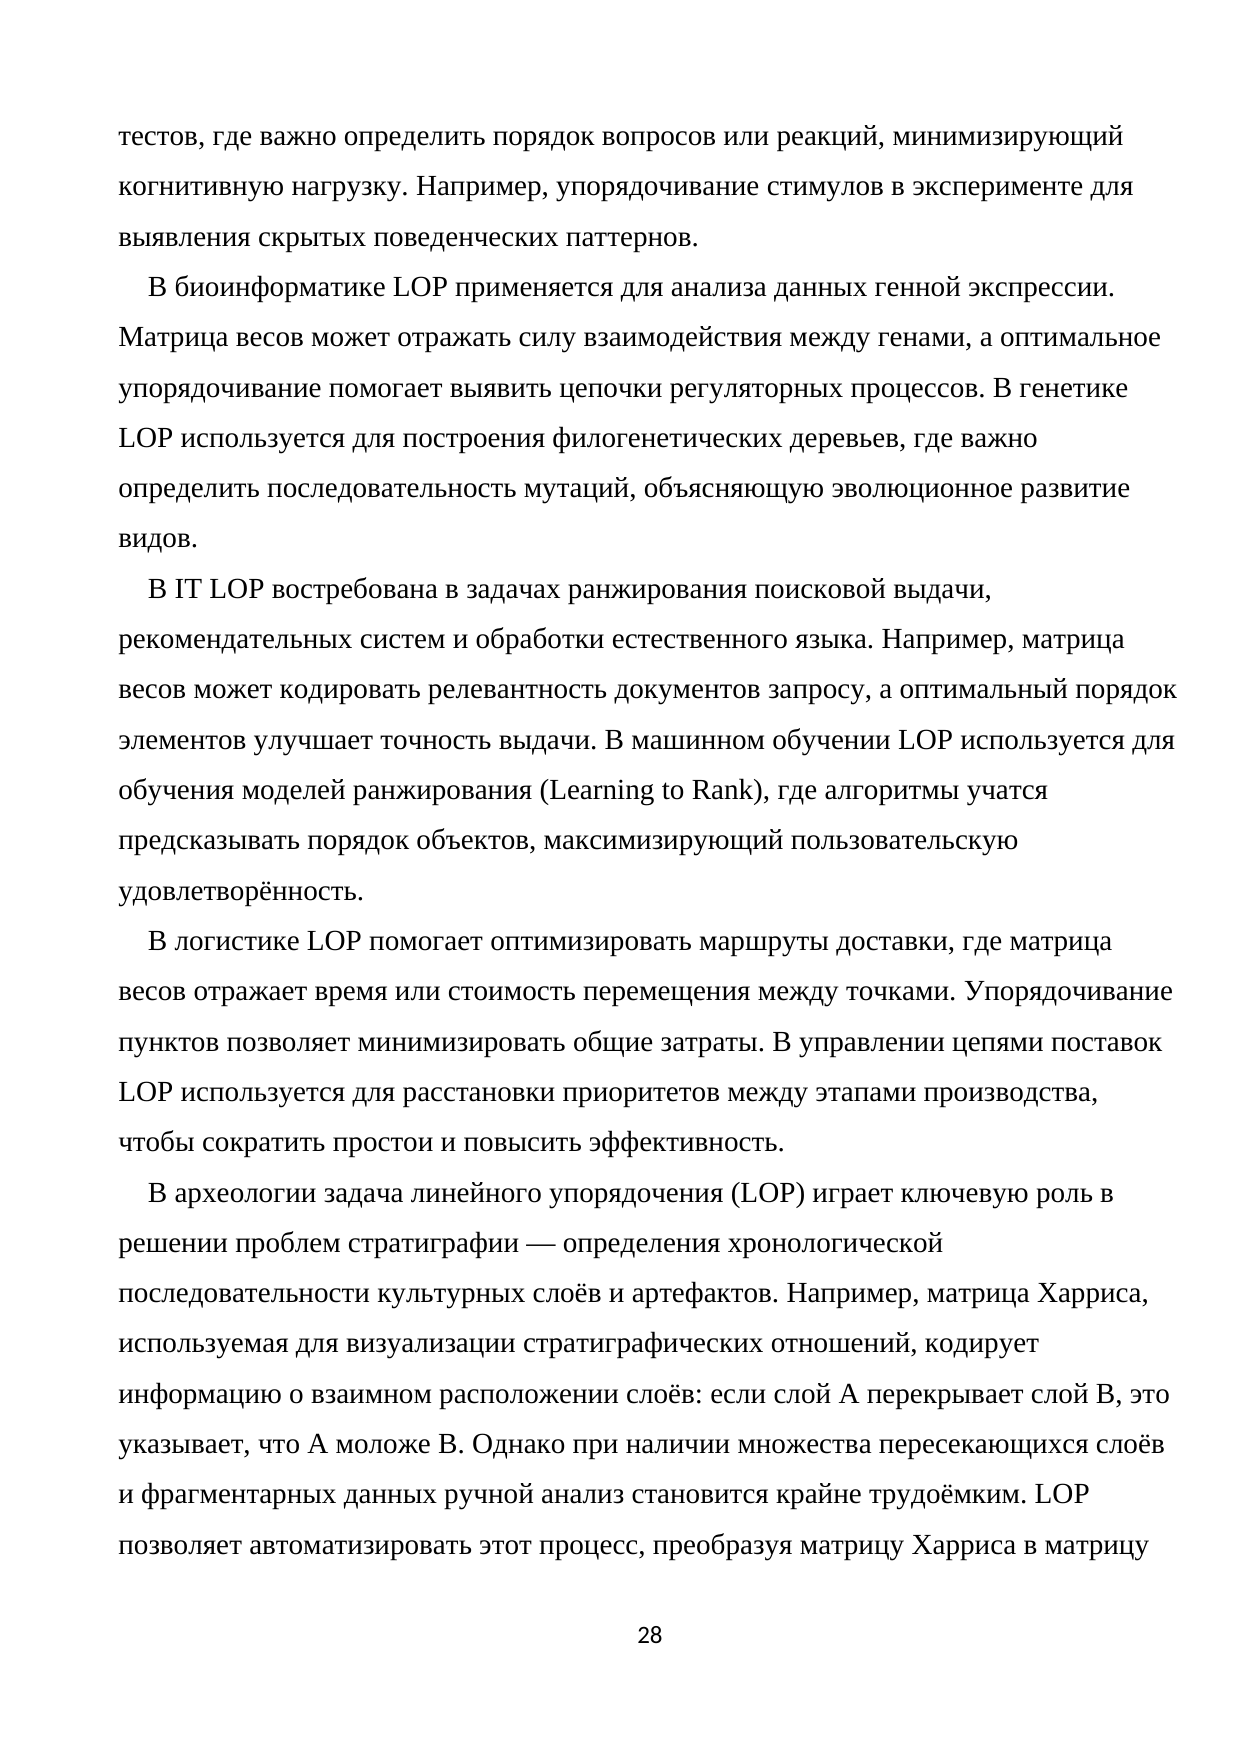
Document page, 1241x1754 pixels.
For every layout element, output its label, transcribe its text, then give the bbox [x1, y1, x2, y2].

text В логистике LOP помогает оптимизировать маршруты доставки, где матрица весов отражает время или стоимость перемещения между точками. Упорядочивание пунктов позволяет минимизировать общие затраты. В управлении цепями поставок LOP используется для расстановки приоритетов между этапами производства, чтобы сократить простои и повысить эффективность. [118, 923, 1181, 1158]
text В IT LOP востребована в задачах ранжирования поисковой выдачи, рекомендательных систем и обработки естественного языка. Например, матрица весов может кодировать релевантность документов запросу, а оптимальный порядок элементов улучшает точность выдачи. В машинном обучении LOP используется для обучения моделей ранжирования (Learning to Rank), где алгоритмы учатся предсказывать порядок объектов, максимизирующий пользовательскую удовлетворённость. [118, 571, 1181, 906]
text В биоинформатике LOP применяется для анализа данных генной экспрессии. Матрица весов может отражать силу взаимодействия между генами, а оптимальное упорядочивание помогает выявить цепочки регуляторных процессов. В генетике LOP используется для построения филогенетических деревьев, где важно определить последовательность мутаций, объясняющую эволюционное развитие видов. [118, 269, 1181, 554]
